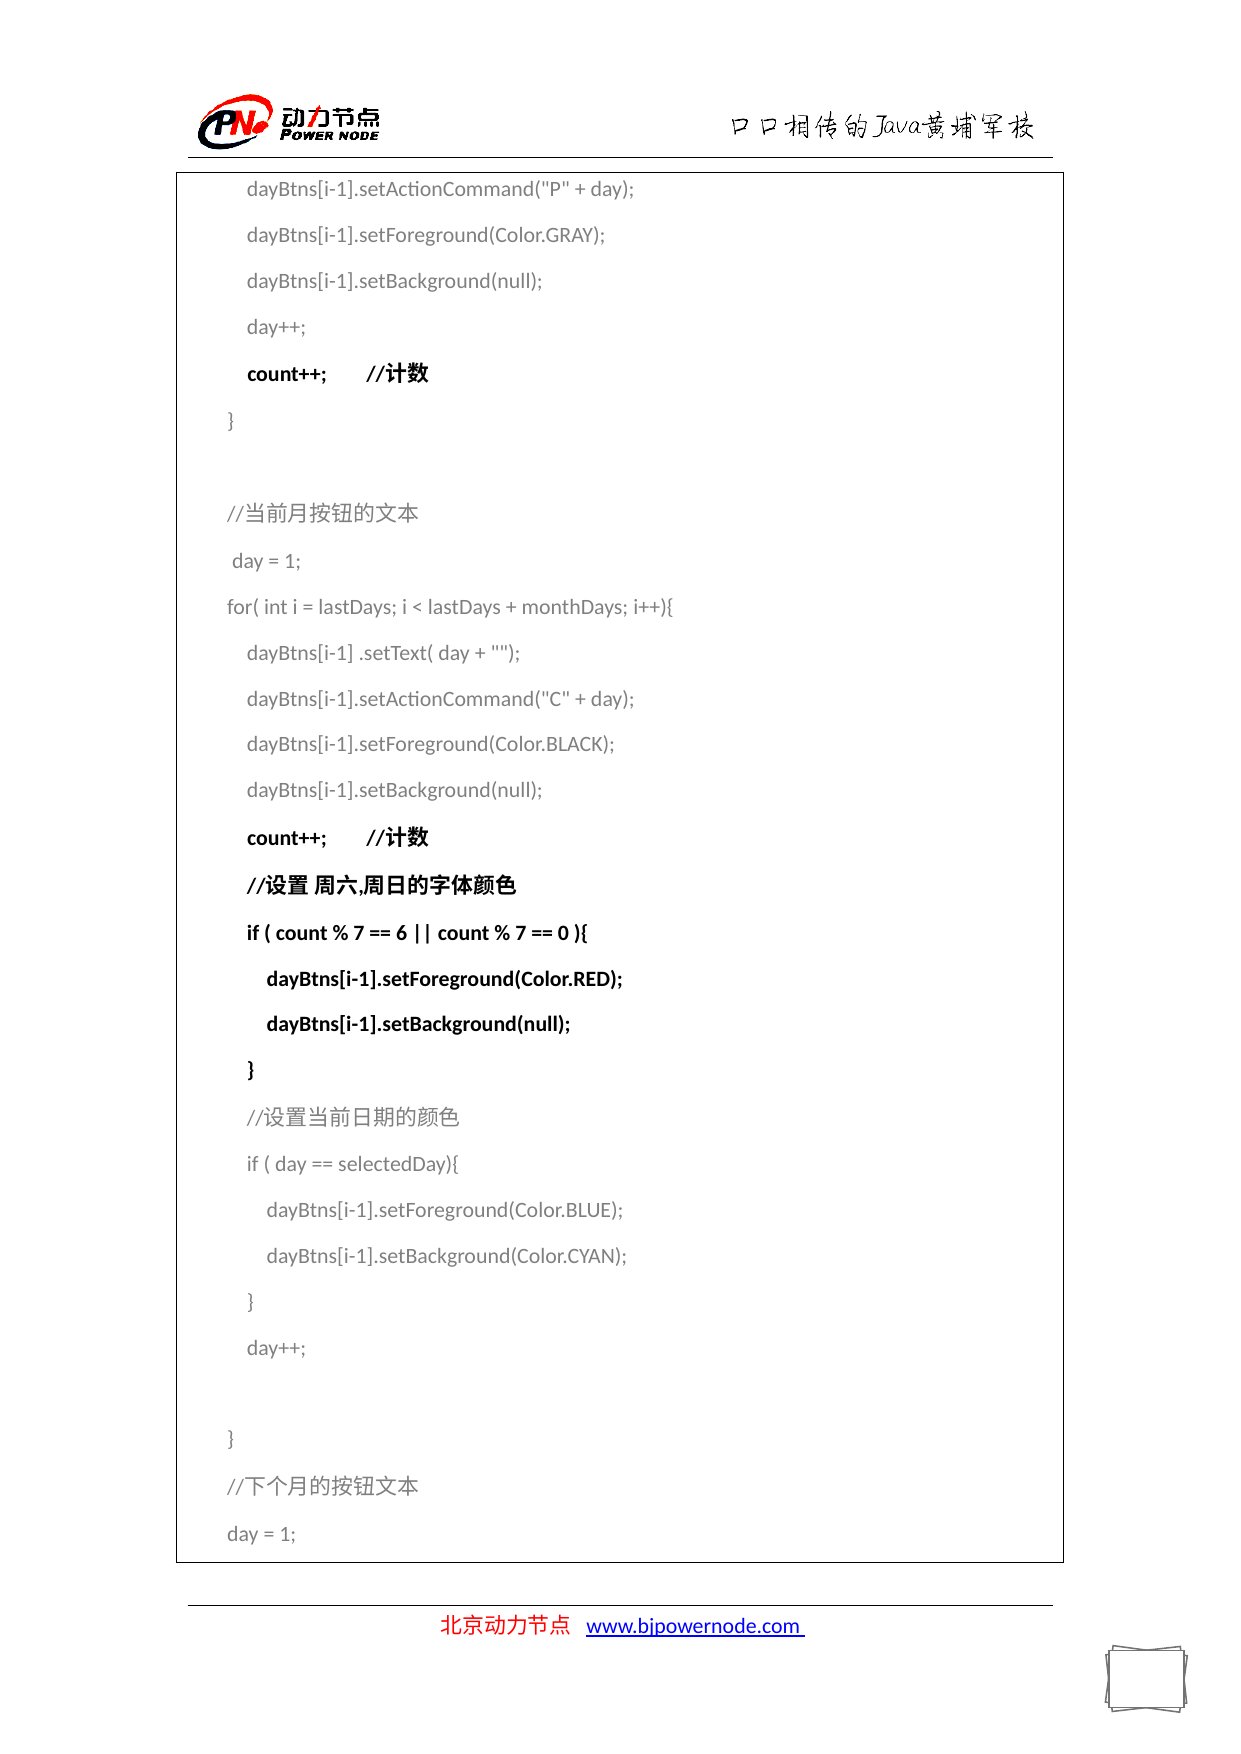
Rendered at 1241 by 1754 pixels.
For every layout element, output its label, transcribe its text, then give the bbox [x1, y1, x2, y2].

picture [187, 88, 1053, 155]
